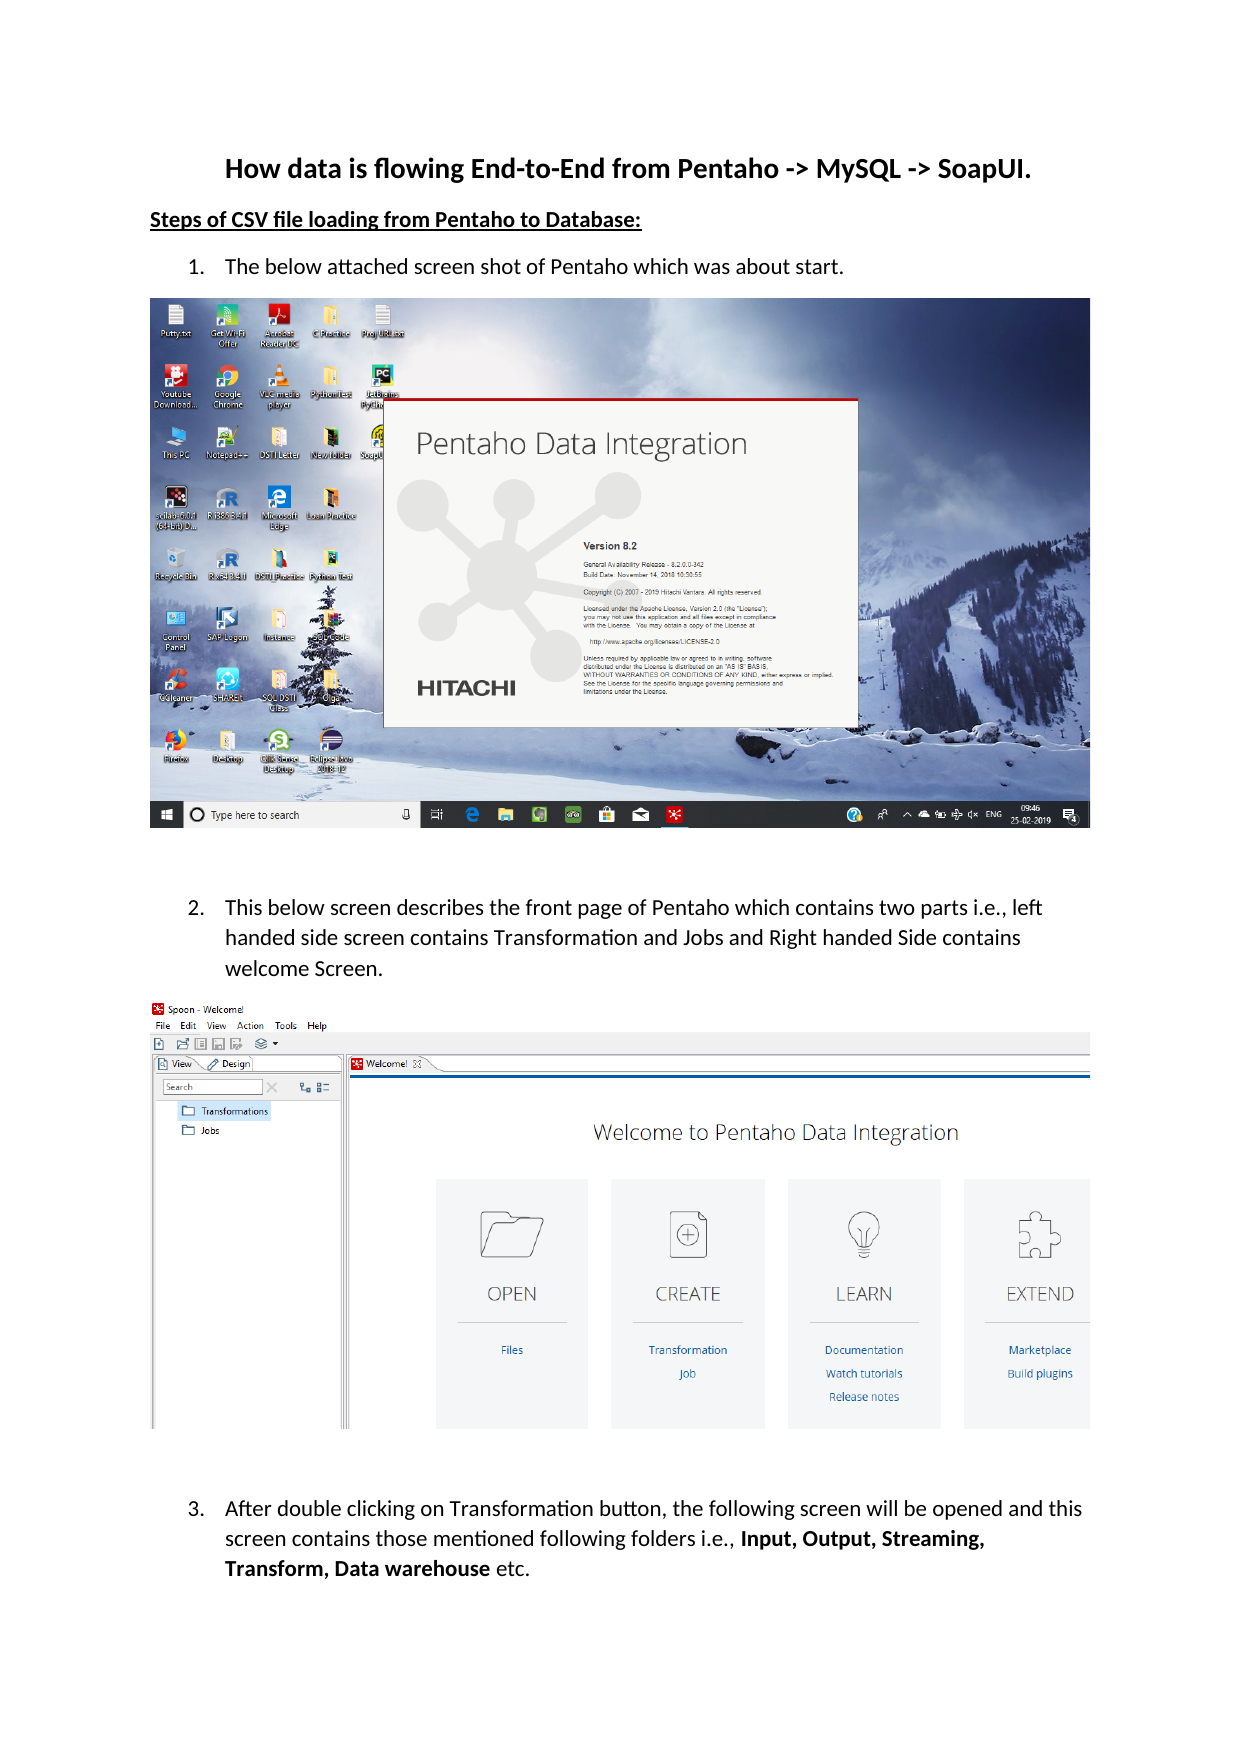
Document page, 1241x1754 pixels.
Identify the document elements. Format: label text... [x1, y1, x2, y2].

picture [150, 1000, 1091, 1429]
text How data is flowing End-to-End from Pentaho -> MySQL -> SoapUI. [150, 150, 1090, 186]
picture [150, 298, 1091, 828]
text Steps of CSV file loading from Pentaho to Database: [150, 205, 1090, 233]
list This below screen describes the front page of Pentaho which contains two parts i.e., left handed side screen contains Transformation and Jobs and Right handed Side contains welcome Screen. [187, 893, 1090, 982]
list The below attached screen shot of Pentaho which was about start. [187, 252, 1090, 280]
list After double clicking on Transformation button, the following screen will be opened and this screen contains those mentioned following folders i.e., Input, Output, Streaming, Transform, Data warehouse etc. [187, 1494, 1090, 1582]
